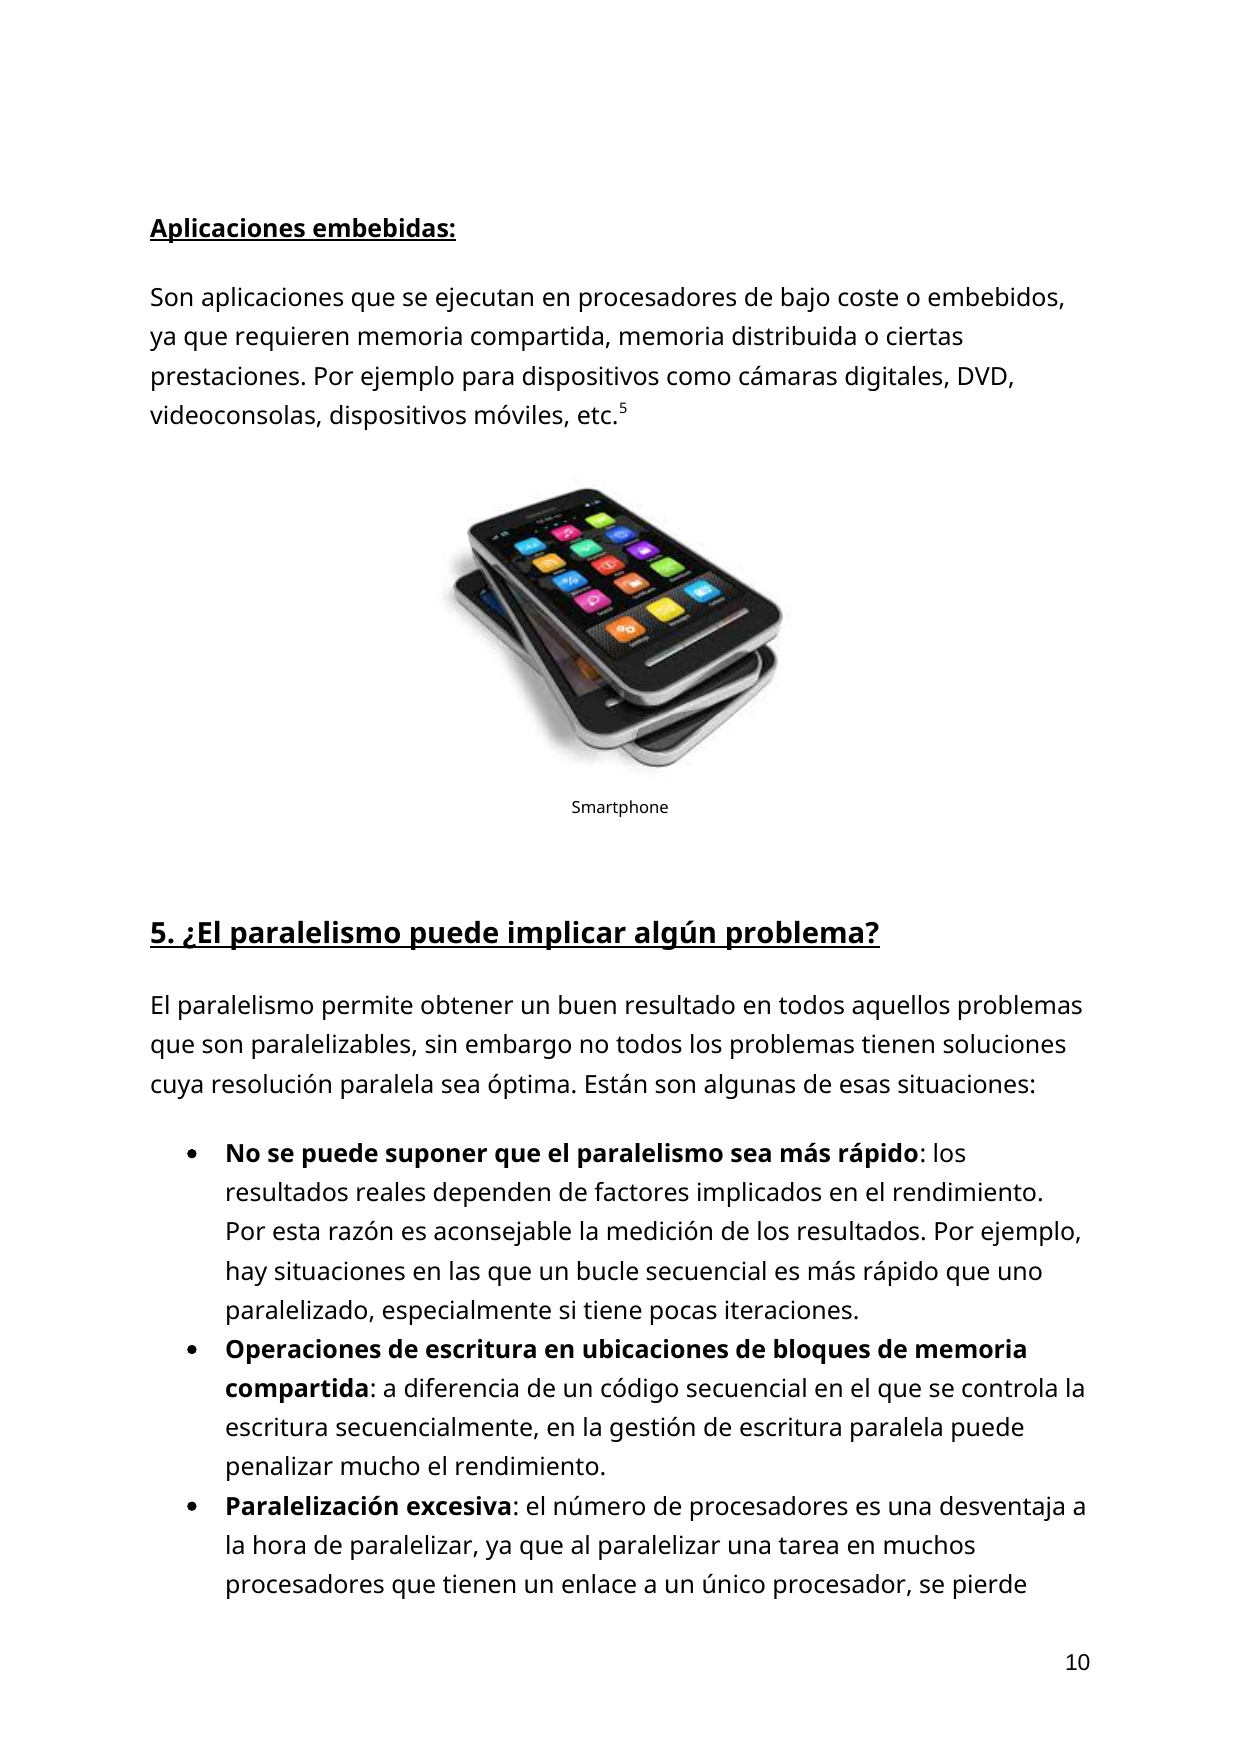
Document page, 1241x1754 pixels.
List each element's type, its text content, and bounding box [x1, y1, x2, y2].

text Smartphone [150, 796, 1090, 818]
text Aplicaciones embebidas: [150, 210, 1090, 244]
text El paralelismo permite obtener un buen resultado en todos aquellos problemas que son paralelizables, sin embargo no todos los problemas tienen soluciones cuya resolución paralela sea óptima. Están son algunas de esas situaciones: [150, 988, 1090, 1100]
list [187, 1488, 1090, 1601]
text Son aplicaciones que se ejecutan en procesadores de bajo coste o embebidos, ya que requieren memoria compartida, memoria distribuida o ciertas prestaciones. Por ejemplo para dispositivos como cámaras digitales, DVD, videoconsolas, dispositivos móviles, etc.5 [150, 280, 1090, 431]
text 5. ¿El paralelismo puede implicar algún problema? [150, 912, 1090, 952]
picture [430, 466, 810, 792]
list Operaciones de escritura en ubicaciones de bloques de memoria compartida: a diferencia de un código secuencial en el que se controla la escritura secuencialmente, en la gestión de escritura paralela puede penalizar mucho el rendimiento. [187, 1332, 1090, 1483]
list No se puede suponer que el paralelismo sea más rápido: los resultados reales dependen de factores implicados en el rendimiento. Por esta razón es aconsejable la medición de los resultados. Por ejemplo, hay situaciones en las que un bucle secuencial es más rápido que uno paralelizado, especialmente si tiene pocas iteraciones. [187, 1136, 1090, 1326]
